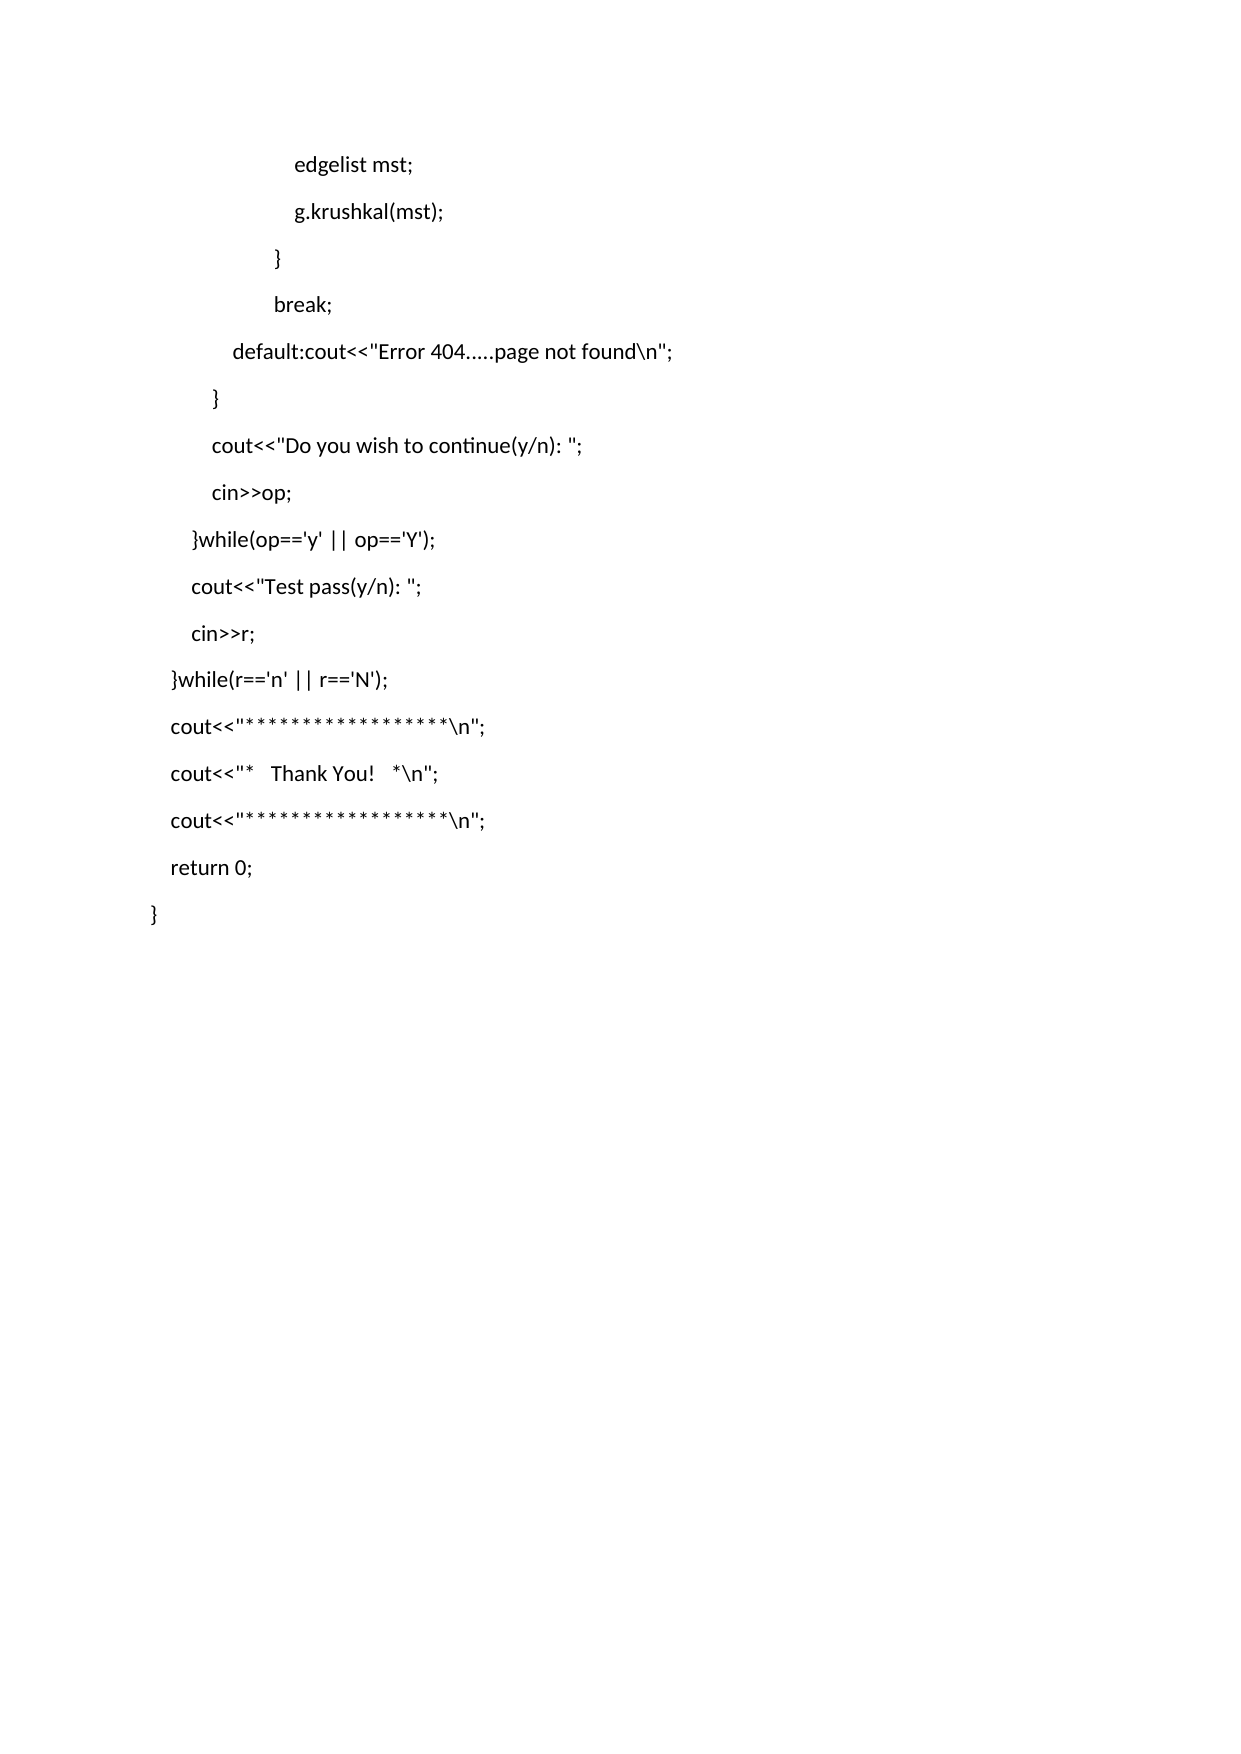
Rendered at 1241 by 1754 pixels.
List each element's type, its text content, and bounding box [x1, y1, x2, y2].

text }while(r=='n' || r=='N'); [150, 666, 1090, 694]
text cout<<"* Thank You! *\n"; [150, 759, 1090, 787]
text cin>>r; [150, 619, 1090, 647]
text edgelist mst; [150, 150, 1090, 178]
text } [150, 244, 1090, 272]
text cout<<"******************\n"; [150, 806, 1090, 834]
text } [150, 384, 1090, 412]
text default:cout<<"Error 404.....page not found\n"; [150, 337, 1090, 366]
text cout<<"Test pass(y/n): "; [150, 572, 1090, 600]
text } [150, 900, 1090, 928]
text g.krushkal(mst); [150, 197, 1090, 225]
text return 0; [150, 853, 1090, 881]
text cin>>op; [150, 478, 1090, 506]
text }while(op=='y' || op=='Y'); [150, 525, 1090, 553]
text cout<<"Do you wish to continue(y/n): "; [150, 431, 1090, 459]
text cout<<"******************\n"; [150, 712, 1090, 741]
text break; [150, 291, 1090, 319]
